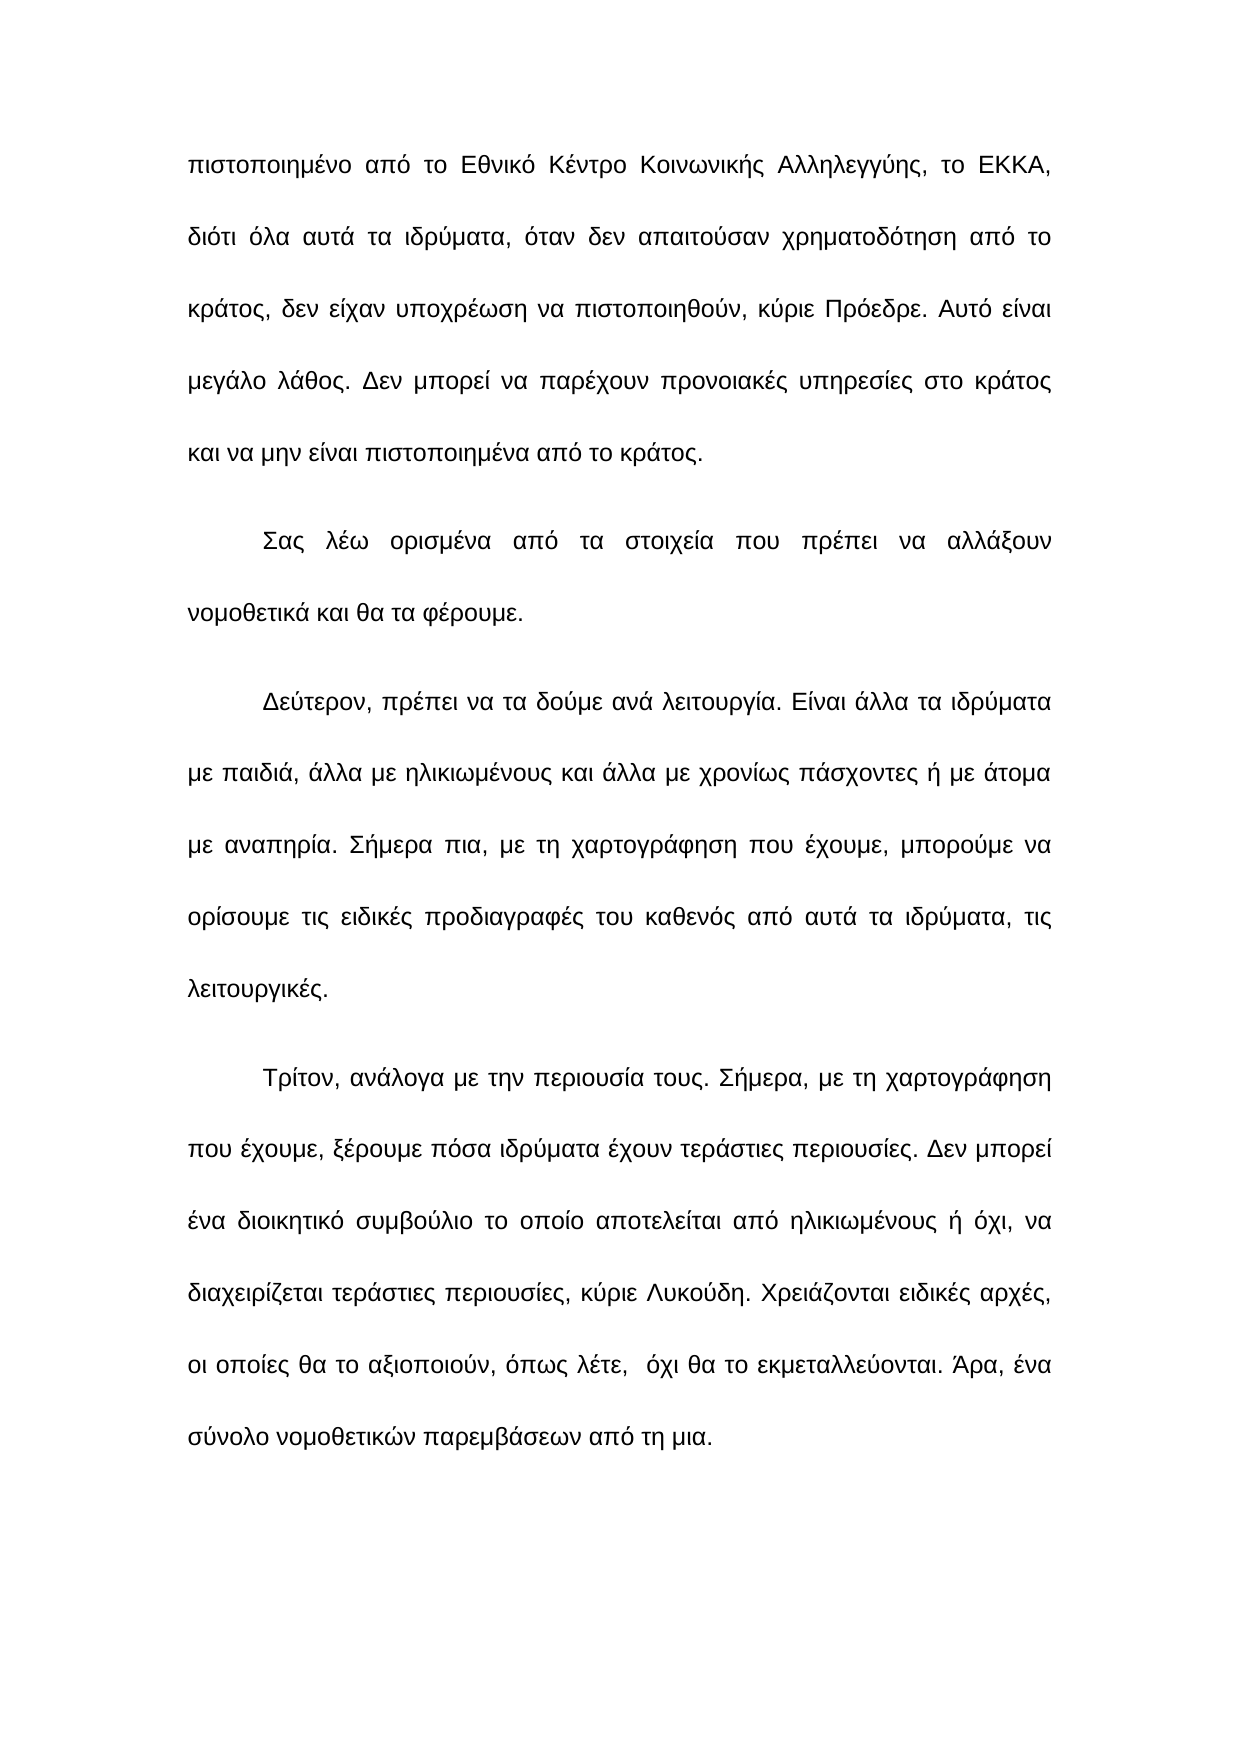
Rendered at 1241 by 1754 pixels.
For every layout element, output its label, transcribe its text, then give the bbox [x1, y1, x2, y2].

text Τρίτον, ανάλογα με την περιουσία τους. Σήμερα, με τη χαρτογράφηση που έχουμε, ξέρουμε πόσα ιδρύματα έχουν τεράστιες περιουσίες. Δεν μπορεί ένα διοικητικό συμβούλιο το οποίο αποτελείται από ηλικιωμένους ή όχι, να διαχειρίζεται τεράστιες περιουσίες, κύριε Λυκούδη. Χρειάζονται ειδικές αρχές, οι οποίες θα το αξιοποιούν, όπως λέτε, όχι θα το εκμεταλλεύονται. Άρα, ένα σύνολο νομοθετικών παρεμβάσεων από τη μια. [187, 1062, 1053, 1451]
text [187, 150, 1053, 466]
text Σας λέω ορισμένα από τα στοιχεία που πρέπει να αλλάξουν νομοθετικά και θα τα φέρουμε. [187, 526, 1053, 627]
text Δεύτερον, πρέπει να τα δούμε ανά λειτουργία. Είναι άλλα τα ιδρύματα με παιδιά, άλλα με ηλικιωμένους και άλλα με χρονίως πάσχοντες ή με άτομα με αναπηρία. Σήμερα πια, με τη χαρτογράφηση που έχουμε, μπορούμε να ορίσουμε τις ειδικές προδιαγραφές του καθενός από αυτά τα ιδρύματα, τις λειτουργικές. [187, 686, 1053, 1003]
